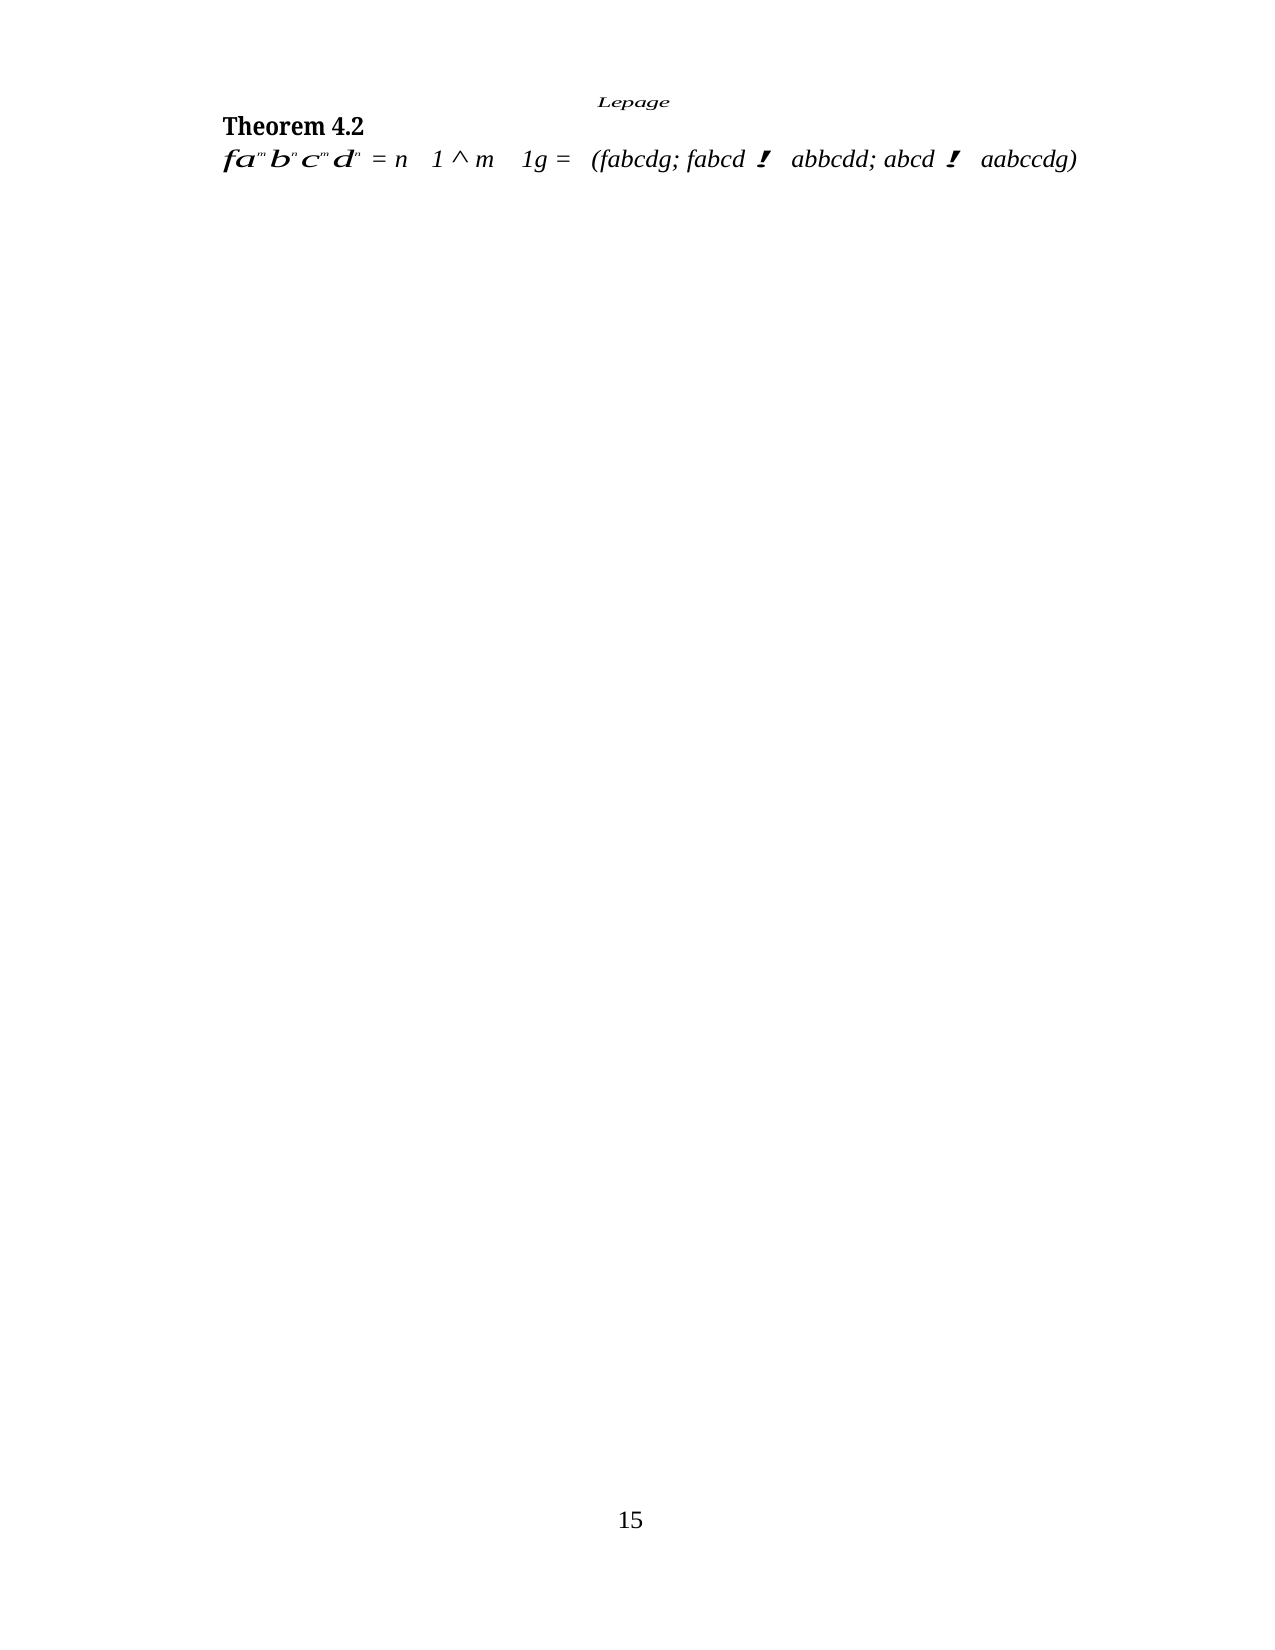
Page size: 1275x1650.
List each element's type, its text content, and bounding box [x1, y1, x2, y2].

subtitle Theorem 4.2 [223, 108, 1102, 142]
text fam bn cm dn = n 1 ^ m 1g = (fabcdg; fabcd ! abbcdd; abcd ! aabccdg) [223, 144, 1102, 173]
